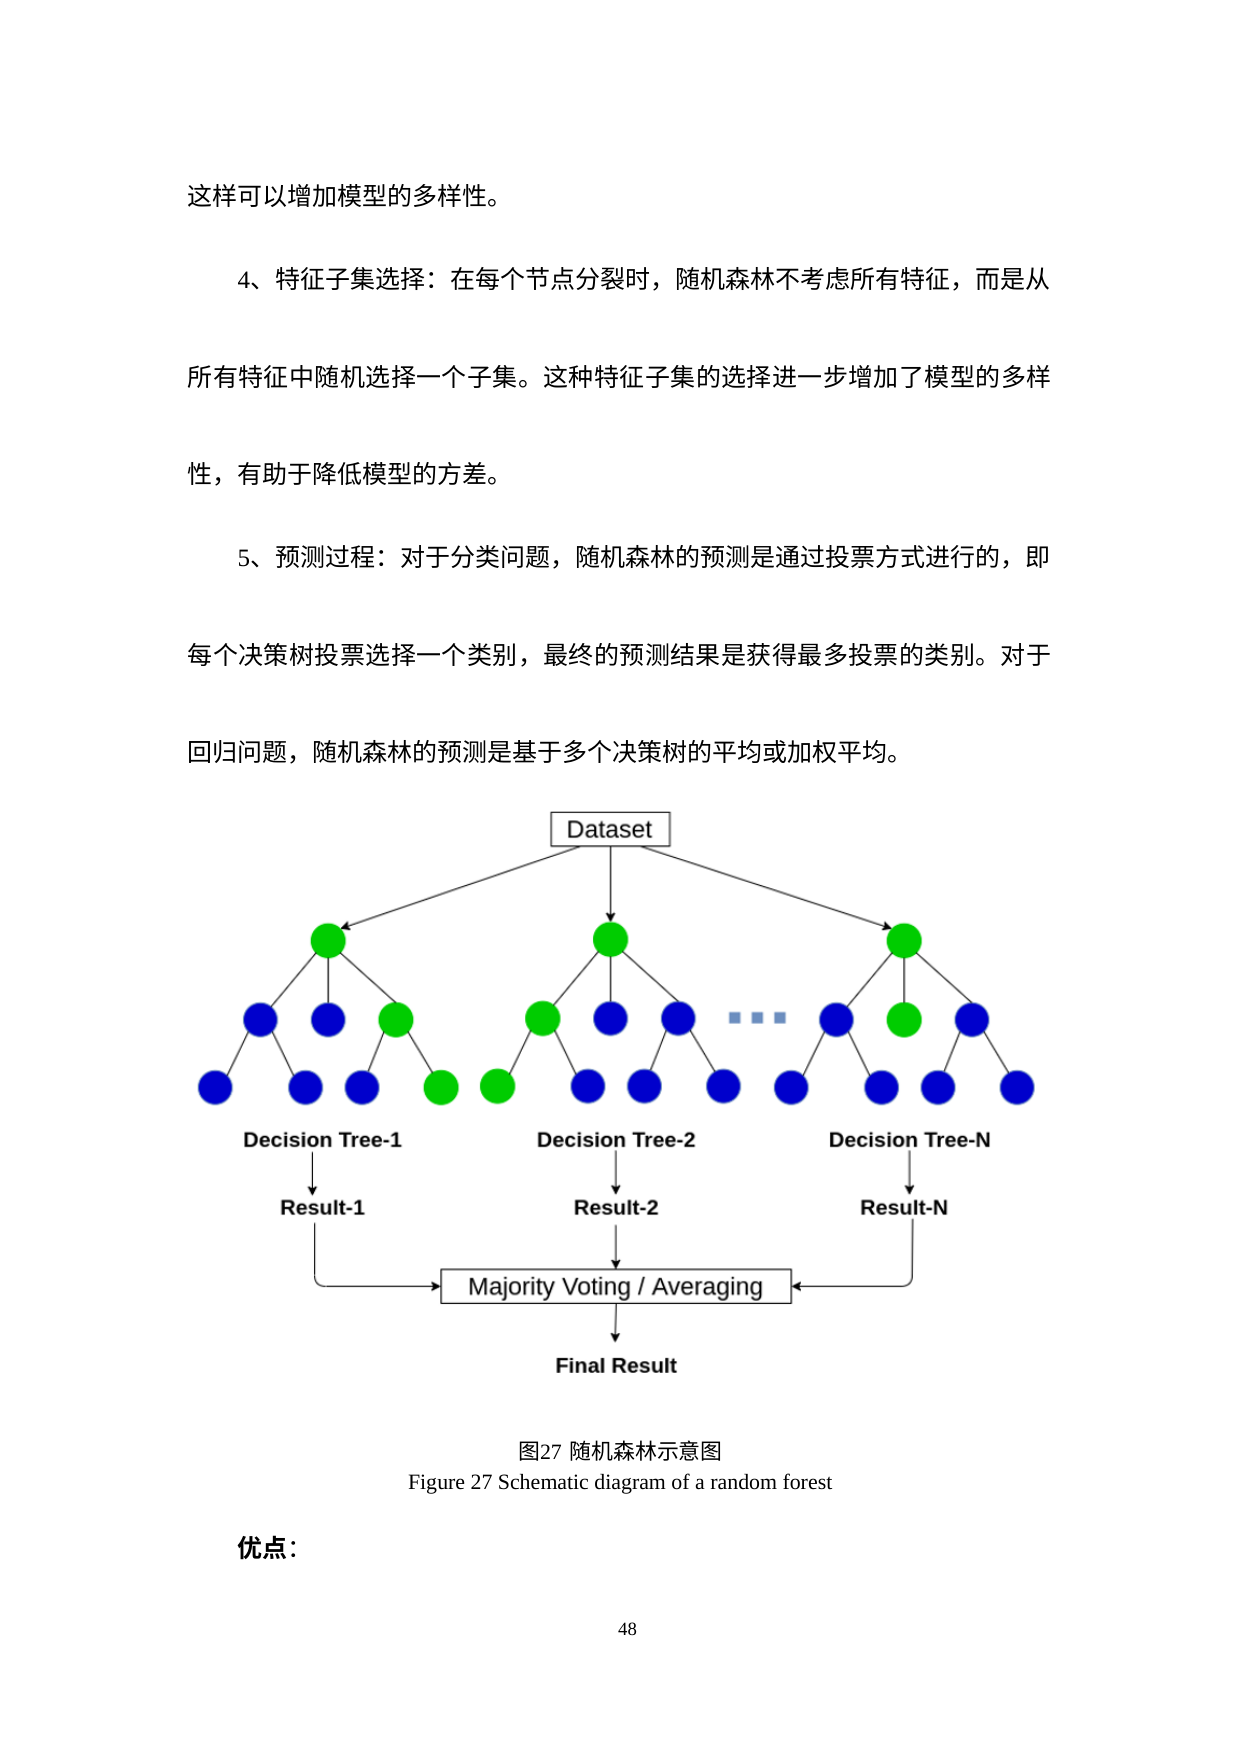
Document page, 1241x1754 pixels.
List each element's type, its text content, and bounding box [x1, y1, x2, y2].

text 优点： [187, 1514, 1053, 1579]
text Figure 27 Schematic diagram of a random forest [187, 1466, 1053, 1498]
list 随机森林示意图 [187, 1433, 1053, 1466]
text 5、预测过程：对于分类问题，随机森林的预测是通过投票方式进行的，即每个决策树投票选择一个类别，最终的预测结果是获得最多投票的类别。对于回归问题，随机森林的预测是基于多个决策树的平均或加权平均。 [187, 523, 1053, 783]
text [187, 162, 1053, 227]
text 4、特征子集选择：在每个节点分裂时，随机森林不考虑所有特征，而是从所有特征中随机选择一个子集。这种特征子集的选择进一步增加了模型的多样性，有助于降低模型的方差。 [187, 245, 1053, 505]
picture [187, 801, 1053, 1387]
